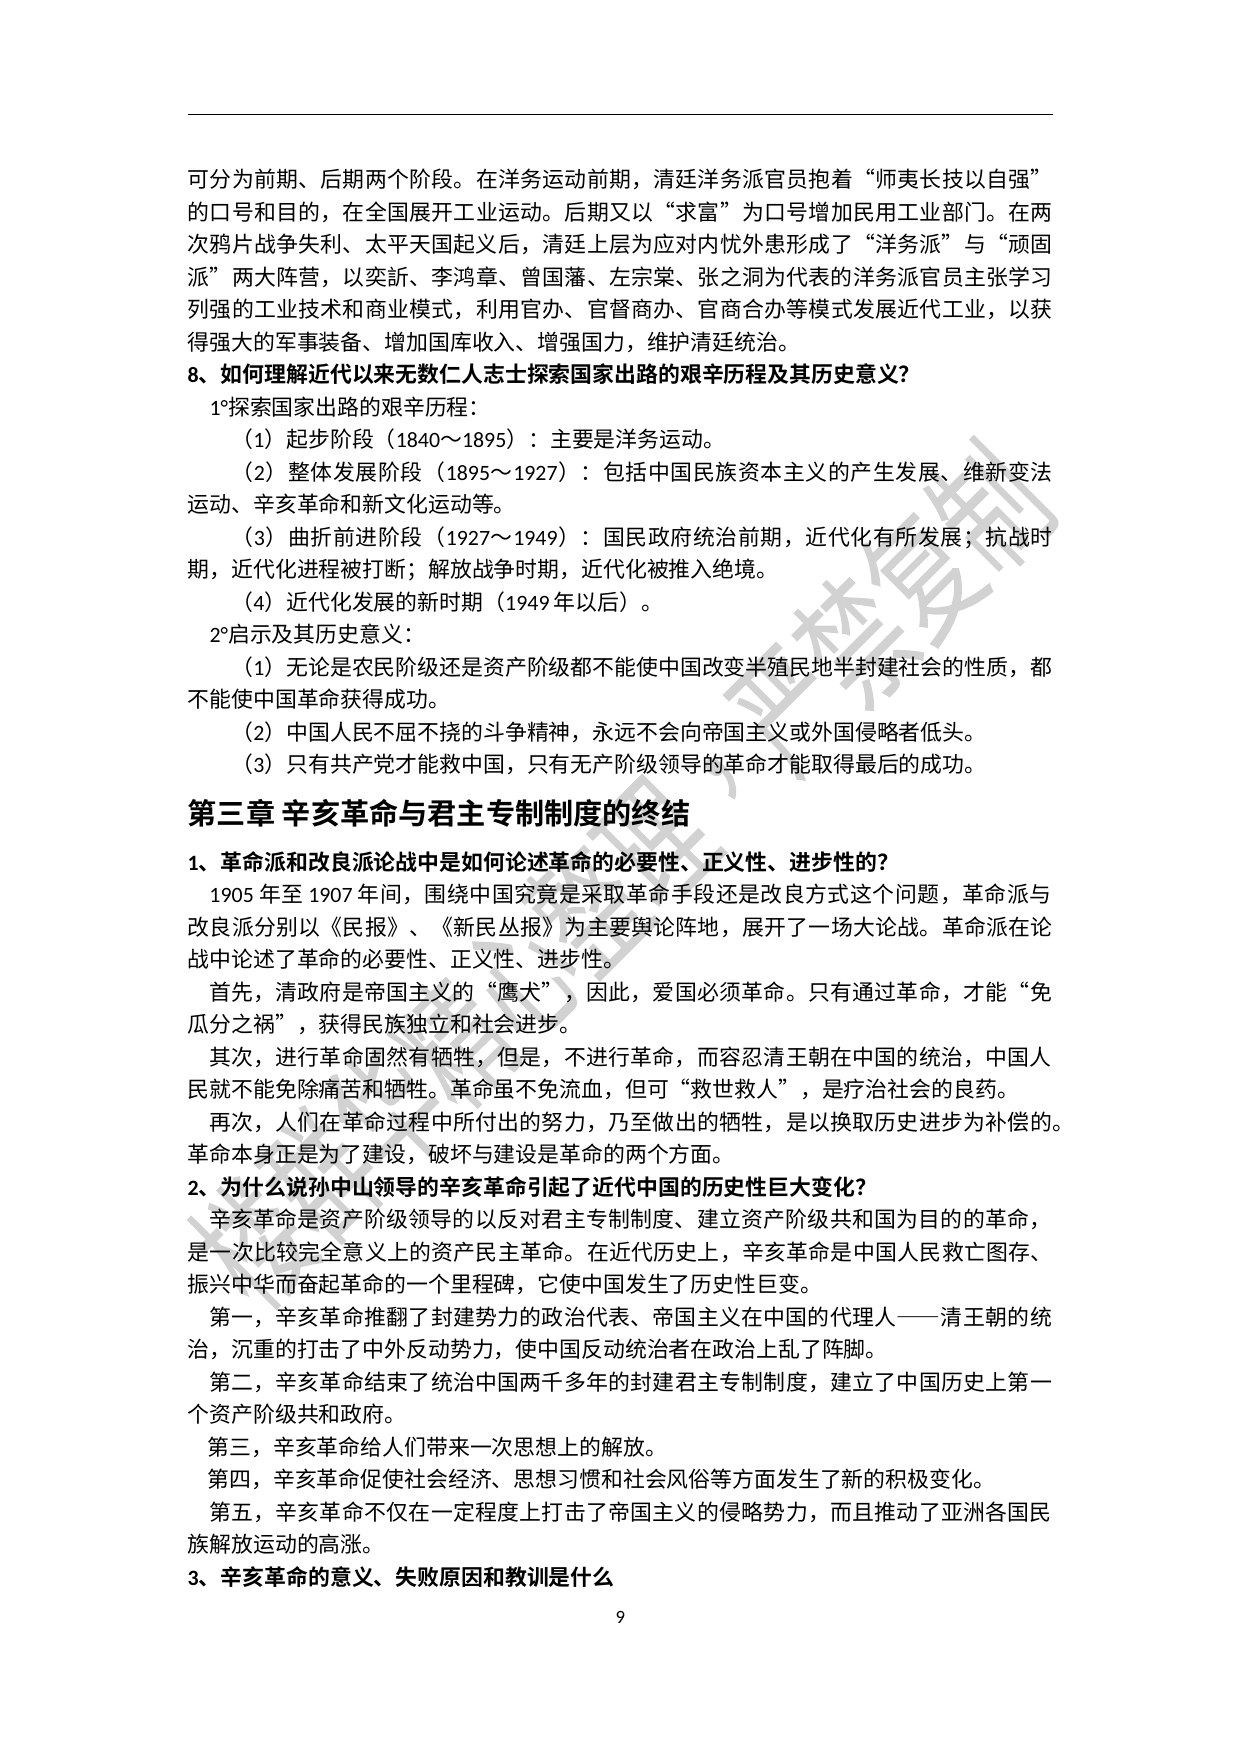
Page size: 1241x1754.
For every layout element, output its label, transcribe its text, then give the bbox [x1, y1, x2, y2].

text 2、为什么说孙中山领导的辛亥革命引起了近代中国的历史性巨大变化？ [187, 1169, 1053, 1202]
text 第一，辛亥革命推翻了封建势力的政治代表、帝国主义在中国的代理人——清王朝的统治，沉重的打击了中外反动势力，使中国反动统治者在政治上乱了阵脚。 [187, 1299, 1053, 1364]
text （3）只有共产党才能救中国，只有无产阶级领导的革命才能取得最后的成功。 [187, 747, 1053, 779]
text （3）曲折前进阶段（1927～1949）：国民政府统治前期，近代化有所发展；抗战时期，近代化进程被打断；解放战争时期，近代化被推入绝境。 [187, 519, 1053, 584]
text 再次，人们在革命过程中所付出的努力，乃至做出的牺牲，是以换取历史进步为补偿的。革命本身正是为了建设，破坏与建设是革命的两个方面。 [187, 1104, 1053, 1169]
text 辛亥革命是资产阶级领导的以反对君主专制制度、建立资产阶级共和国为目的的革命，是一次比较完全意义上的资产民主革命。在近代历史上，辛亥革命是中国人民救亡图存、振兴中华而奋起革命的一个里程碑，它使中国发生了历史性巨变。 [187, 1202, 1053, 1299]
text （2）整体发展阶段（1895～1927）：包括中国民族资本主义的产生发展、维新变法运动、辛亥革命和新文化运动等。 [187, 454, 1053, 519]
text 2°启示及其历史意义： [187, 617, 1053, 649]
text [187, 162, 1053, 357]
text 1°探索国家出路的艰辛历程： [187, 389, 1053, 422]
text 3、辛亥革命的意义、失败原因和教训是什么 [187, 1559, 1053, 1592]
text （4）近代化发展的新时期（1949年以后）。 [187, 584, 1053, 617]
text 8、如何理解近代以来无数仁人志士探索国家出路的艰辛历程及其历史意义？ [187, 357, 1053, 389]
text 1905年至1907年间，围绕中国究竟是采取革命手段还是改良方式这个问题，革命派与改良派分别以《民报》、《新民丛报》为主要舆论阵地，展开了一场大论战。革命派在论战中论述了革命的必要性、正义性、进步性。 [187, 877, 1053, 974]
text 第二，辛亥革命结束了统治中国两千多年的封建君主专制制度，建立了中国历史上第一个资产阶级共和政府。 [187, 1364, 1053, 1429]
text 其次，进行革命固然有牺牲，但是，不进行革命，而容忍清王朝在中国的统治，中国人民就不能免除痛苦和牺牲。革命虽不免流血，但可“救世救人”，是疗治社会的良药。 [187, 1039, 1053, 1104]
text 首先，清政府是帝国主义的“鹰犬”，因此，爱国必须革命。只有通过革命，才能“免瓜分之祸”，获得民族独立和社会进步。 [187, 974, 1053, 1039]
text 第三章 辛亥革命与君主专制制度的终结 [187, 779, 1053, 844]
text 第三，辛亥革命给人们带来一次思想上的解放。 [187, 1429, 1053, 1462]
text 第五，辛亥革命不仅在一定程度上打击了帝国主义的侵略势力，而且推动了亚洲各国民族解放运动的高涨。 [187, 1494, 1053, 1559]
text 1、革命派和改良派论战中是如何论述革命的必要性、正义性、进步性的？ [187, 844, 1053, 877]
text （1）起步阶段（1840～1895）：主要是洋务运动。 [187, 422, 1053, 454]
text （1）无论是农民阶级还是资产阶级都不能使中国改变半殖民地半封建社会的性质，都不能使中国革命获得成功。 [187, 649, 1053, 714]
text （2）中国人民不屈不挠的斗争精神，永远不会向帝国主义或外国侵略者低头。 [187, 714, 1053, 747]
text 第四，辛亥革命促使社会经济、思想习惯和社会风俗等方面发生了新的积极变化。 [187, 1462, 1053, 1494]
